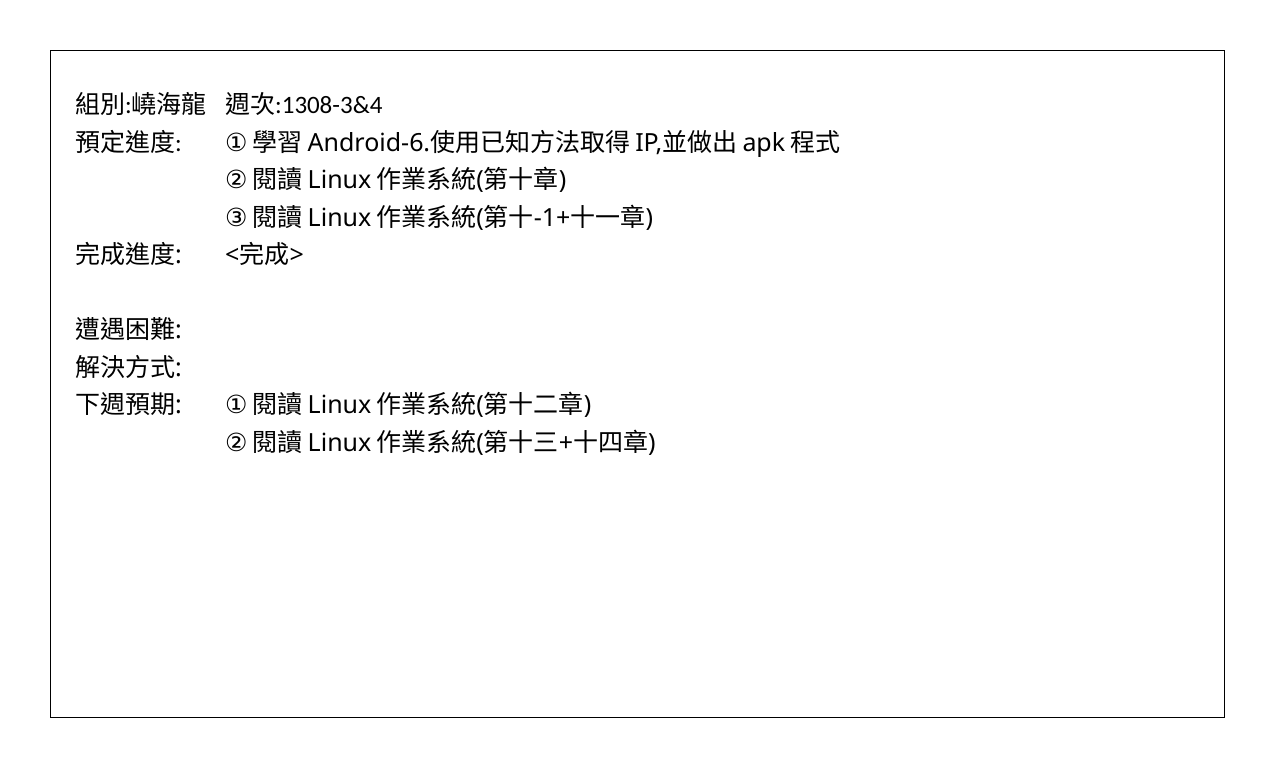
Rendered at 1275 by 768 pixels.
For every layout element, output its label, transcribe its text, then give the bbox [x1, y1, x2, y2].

text 解決方式: [75, 346, 1200, 384]
text 下週預期: ①閱讀Linux作業系統(第十二章) [75, 384, 1200, 421]
text 遭遇困難: [75, 309, 1200, 346]
text 預定進度: ①學習Android-6.使用已知方法取得IP,並做出apk程式 [75, 121, 1200, 159]
text 完成進度: <完成> [75, 234, 1200, 271]
text ③閱讀Linux作業系統(第十-1+十一章) [175, 196, 1200, 234]
text ②閱讀Linux作業系統(第十章) [175, 159, 1200, 196]
text ②閱讀Linux作業系統(第十三+十四章) [175, 421, 1200, 459]
text 組別:嶢海龍 週次:1308-3&4 [75, 84, 1200, 121]
